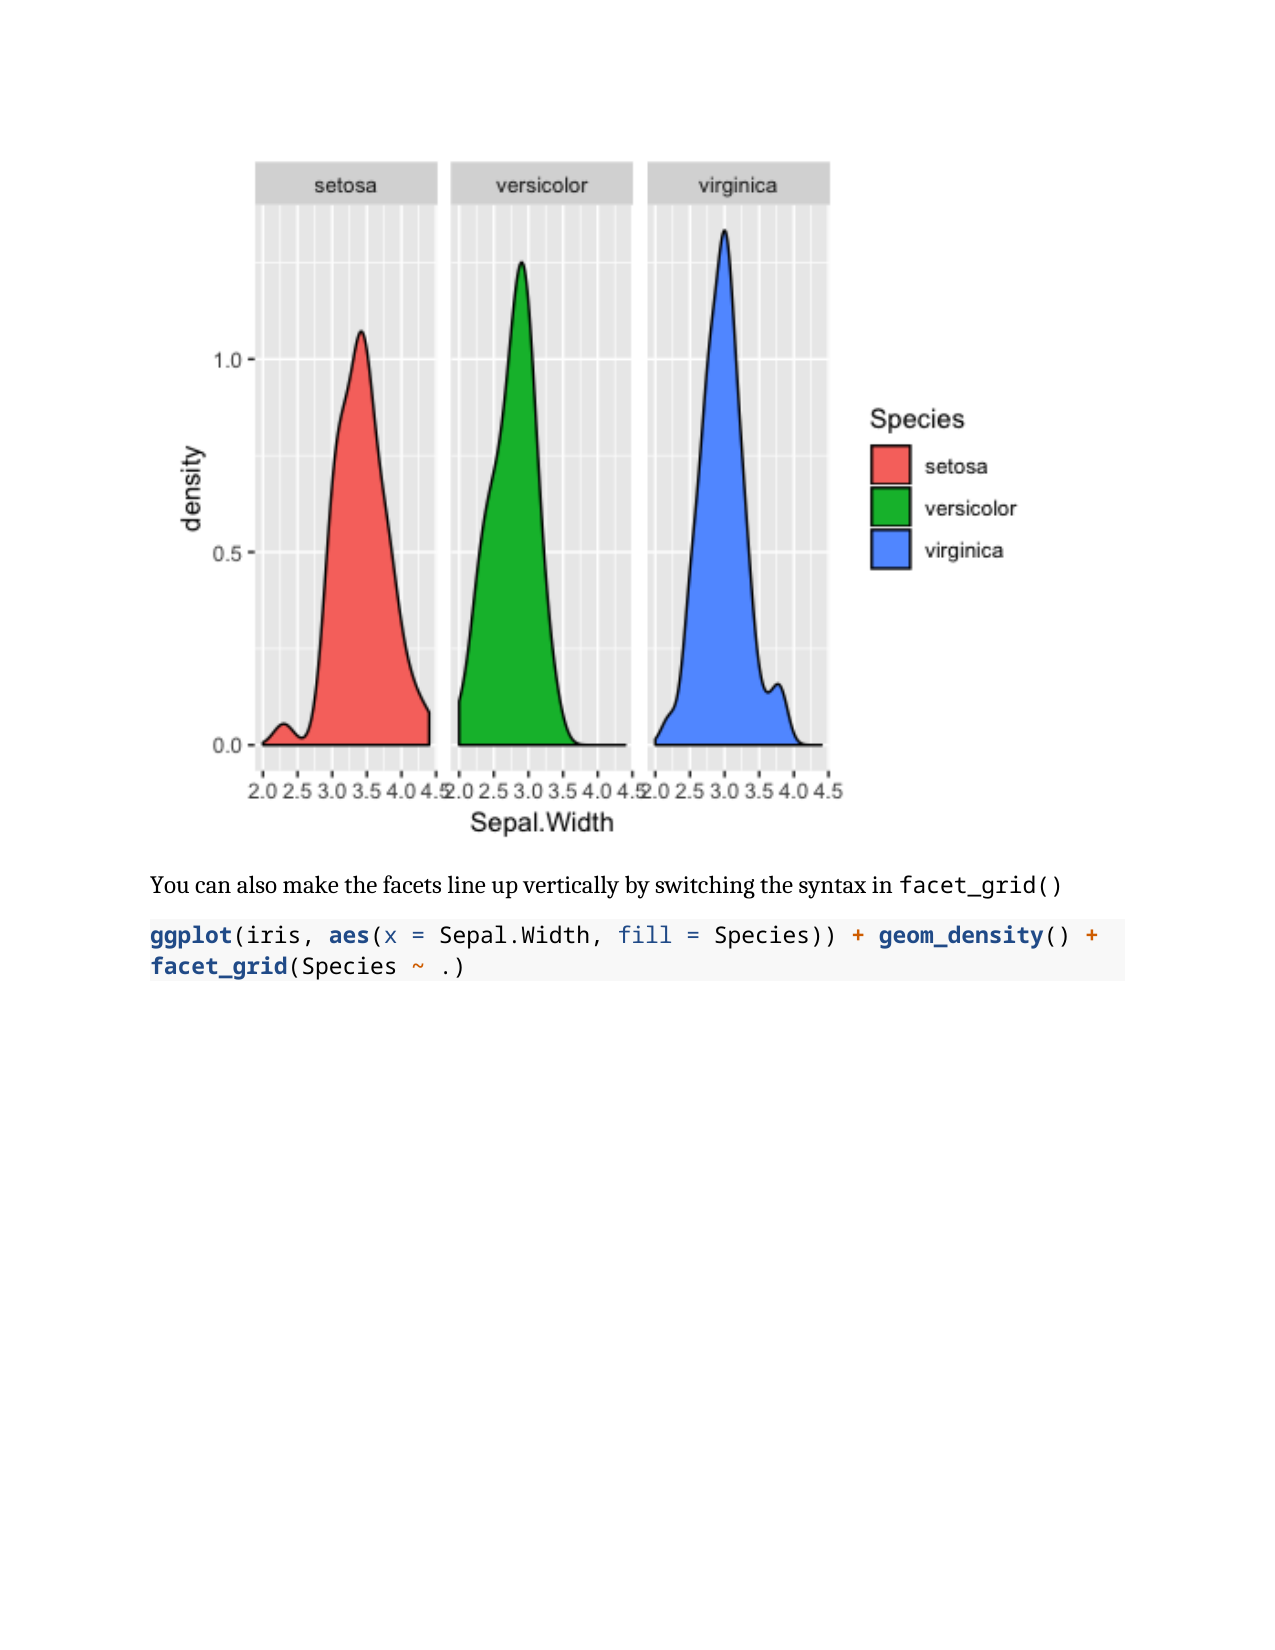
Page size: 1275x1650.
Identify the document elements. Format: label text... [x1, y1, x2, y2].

picture [168, 150, 1044, 850]
text You can also make the facets line up vertically by switching the syntax in facet_grid() [150, 869, 1125, 900]
text ggplot(iris, aes(x = Sepal.Width, fill = Species)) + geom_density() + facet_grid(Species ~ .) [466, 919, 1125, 981]
